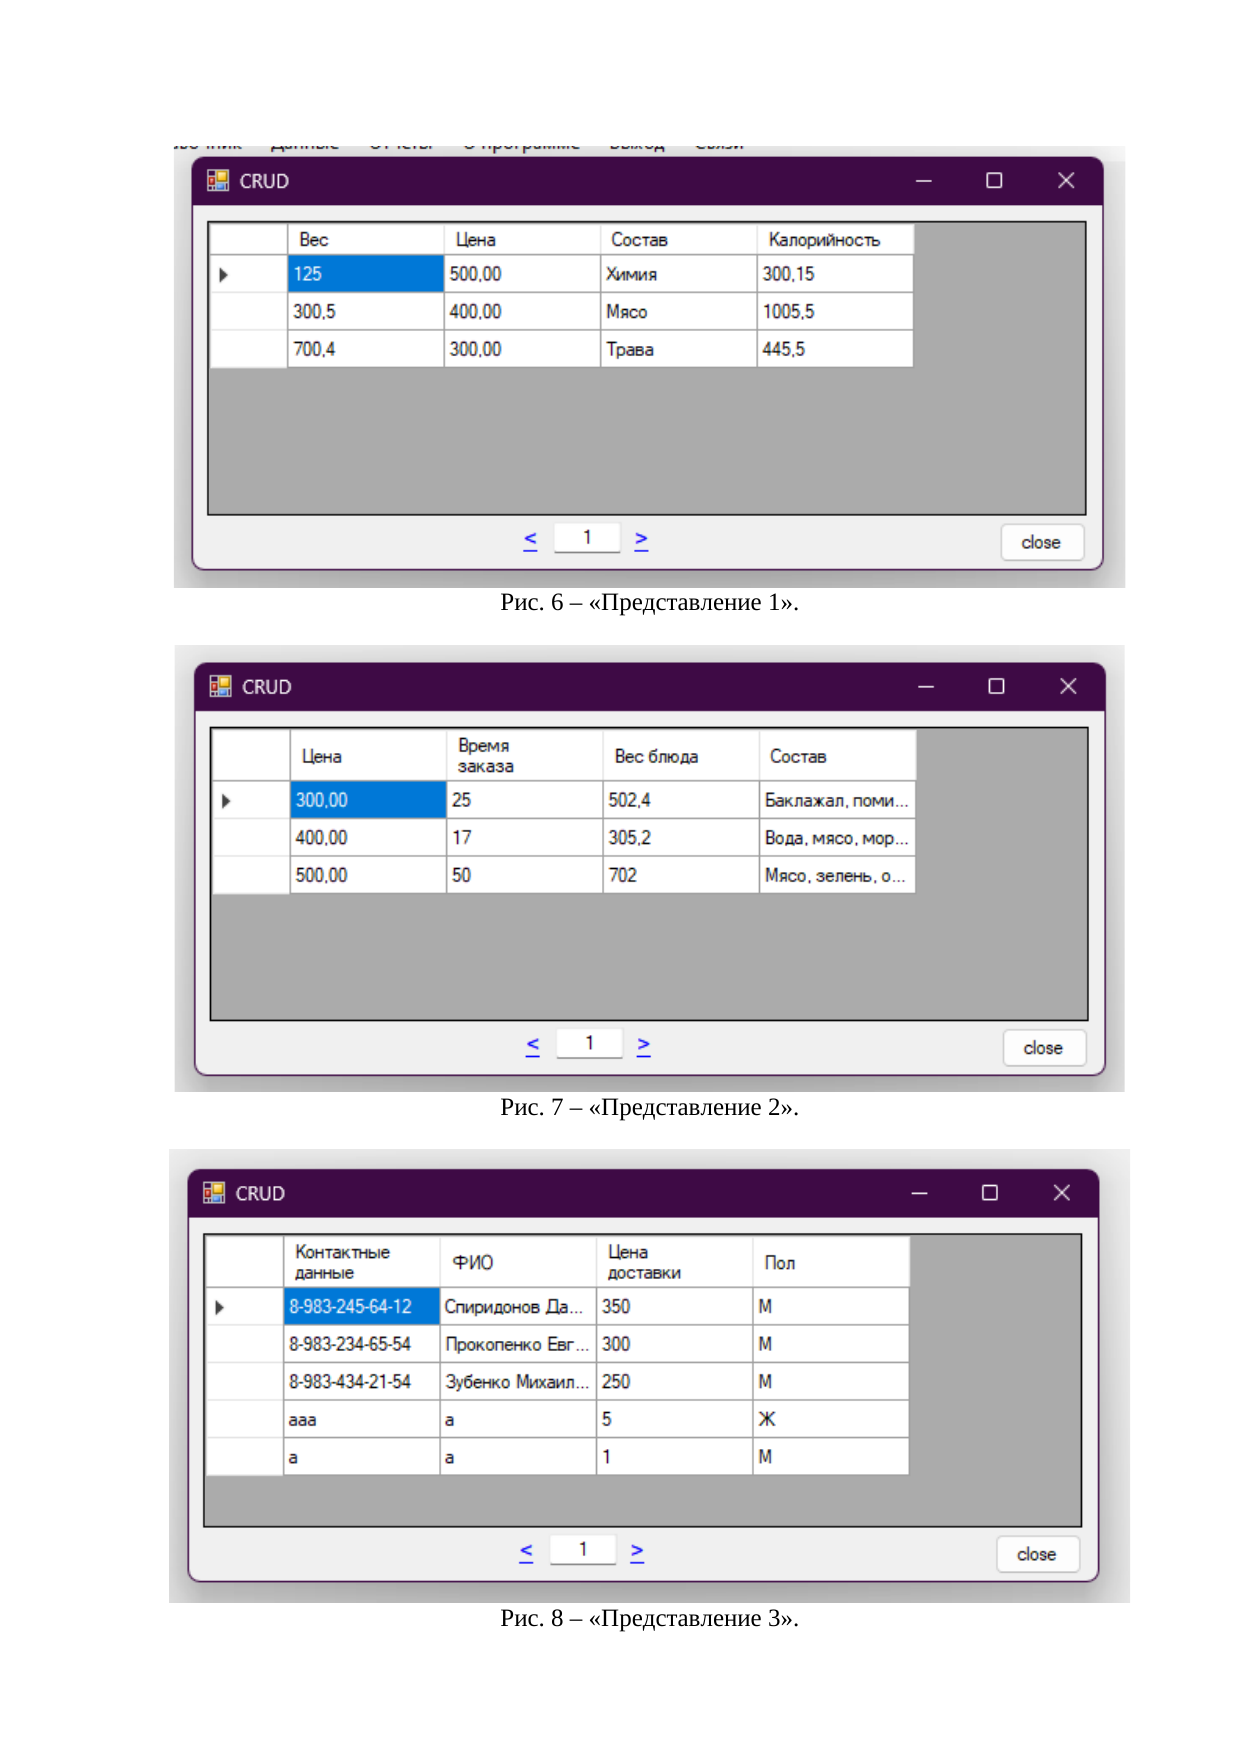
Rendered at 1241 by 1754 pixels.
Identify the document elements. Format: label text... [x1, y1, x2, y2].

picture [169, 1149, 1131, 1603]
text Рис. 7 – «Представление 2». [148, 1092, 1152, 1121]
text Рис. 6 – «Представление 1». [148, 587, 1152, 616]
picture [173, 146, 1126, 588]
text Рис. 8 – «Представление 3». [148, 1603, 1152, 1631]
picture [174, 645, 1125, 1092]
